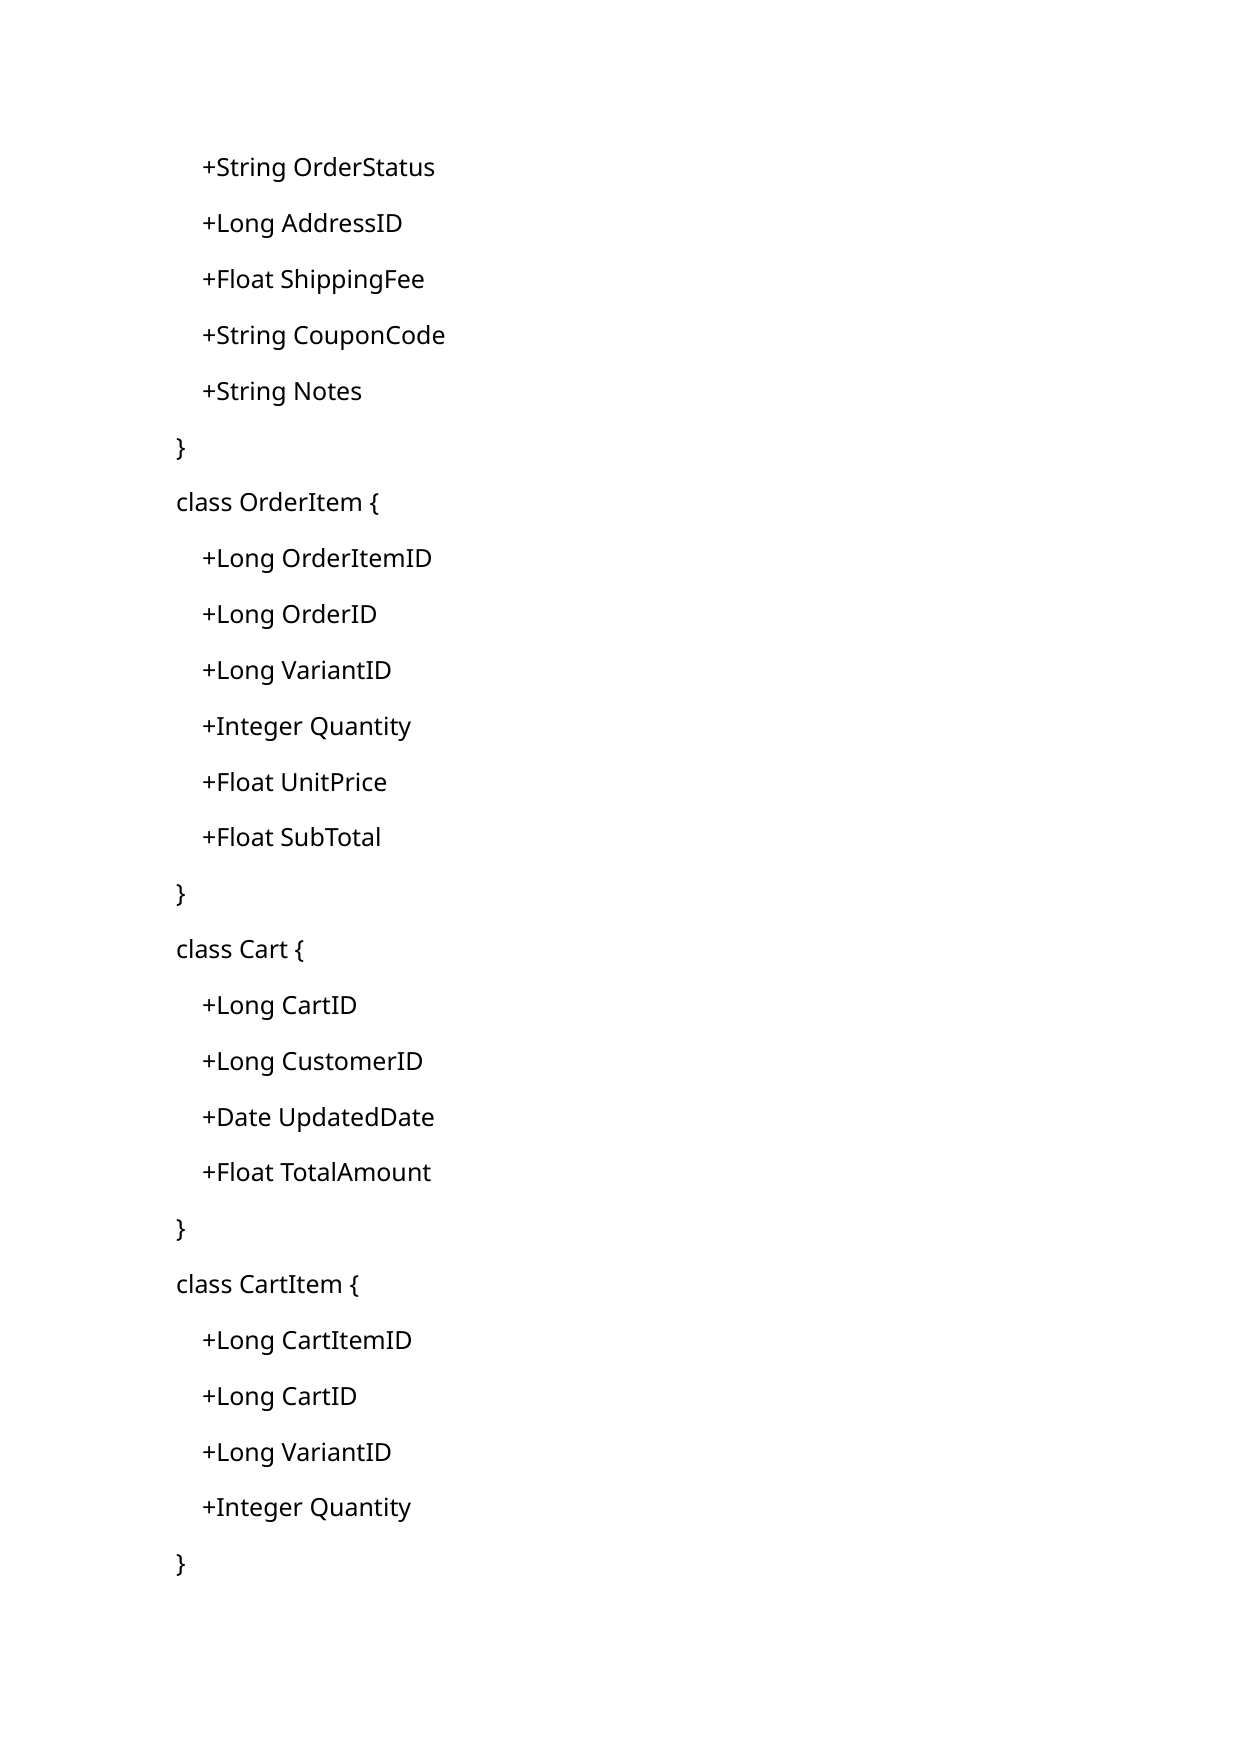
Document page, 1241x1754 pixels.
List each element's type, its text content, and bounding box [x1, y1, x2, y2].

text +Long CartID [150, 987, 1090, 1022]
text +Float SubTotal [150, 820, 1090, 854]
text +String Notes [150, 373, 1090, 407]
text class OrderItem { [150, 485, 1090, 519]
text } [150, 429, 1090, 463]
text +Float ShippingFee [150, 262, 1090, 296]
text class CartItem { [150, 1267, 1090, 1301]
text +Long CustomerID [150, 1043, 1090, 1077]
text +Date UpdatedDate [150, 1099, 1090, 1133]
text +Long VariantID [150, 1434, 1090, 1468]
text class Cart { [150, 932, 1090, 966]
text } [150, 876, 1090, 910]
text +Long CartID [150, 1378, 1090, 1412]
text +Long OrderItemID [150, 541, 1090, 575]
text +Long AddressID [150, 206, 1090, 240]
text +Float TotalAmount [150, 1155, 1090, 1189]
text } [150, 1546, 1090, 1580]
text +Float UnitPrice [150, 764, 1090, 798]
text +Long OrderID [150, 597, 1090, 631]
text } [150, 1211, 1090, 1245]
text +Long VariantID [150, 652, 1090, 687]
text +String CouponCode [150, 317, 1090, 352]
text +String OrderStatus [150, 150, 1090, 184]
text +Integer Quantity [150, 708, 1090, 742]
text +Integer Quantity [150, 1490, 1090, 1524]
text +Long CartItemID [150, 1322, 1090, 1357]
